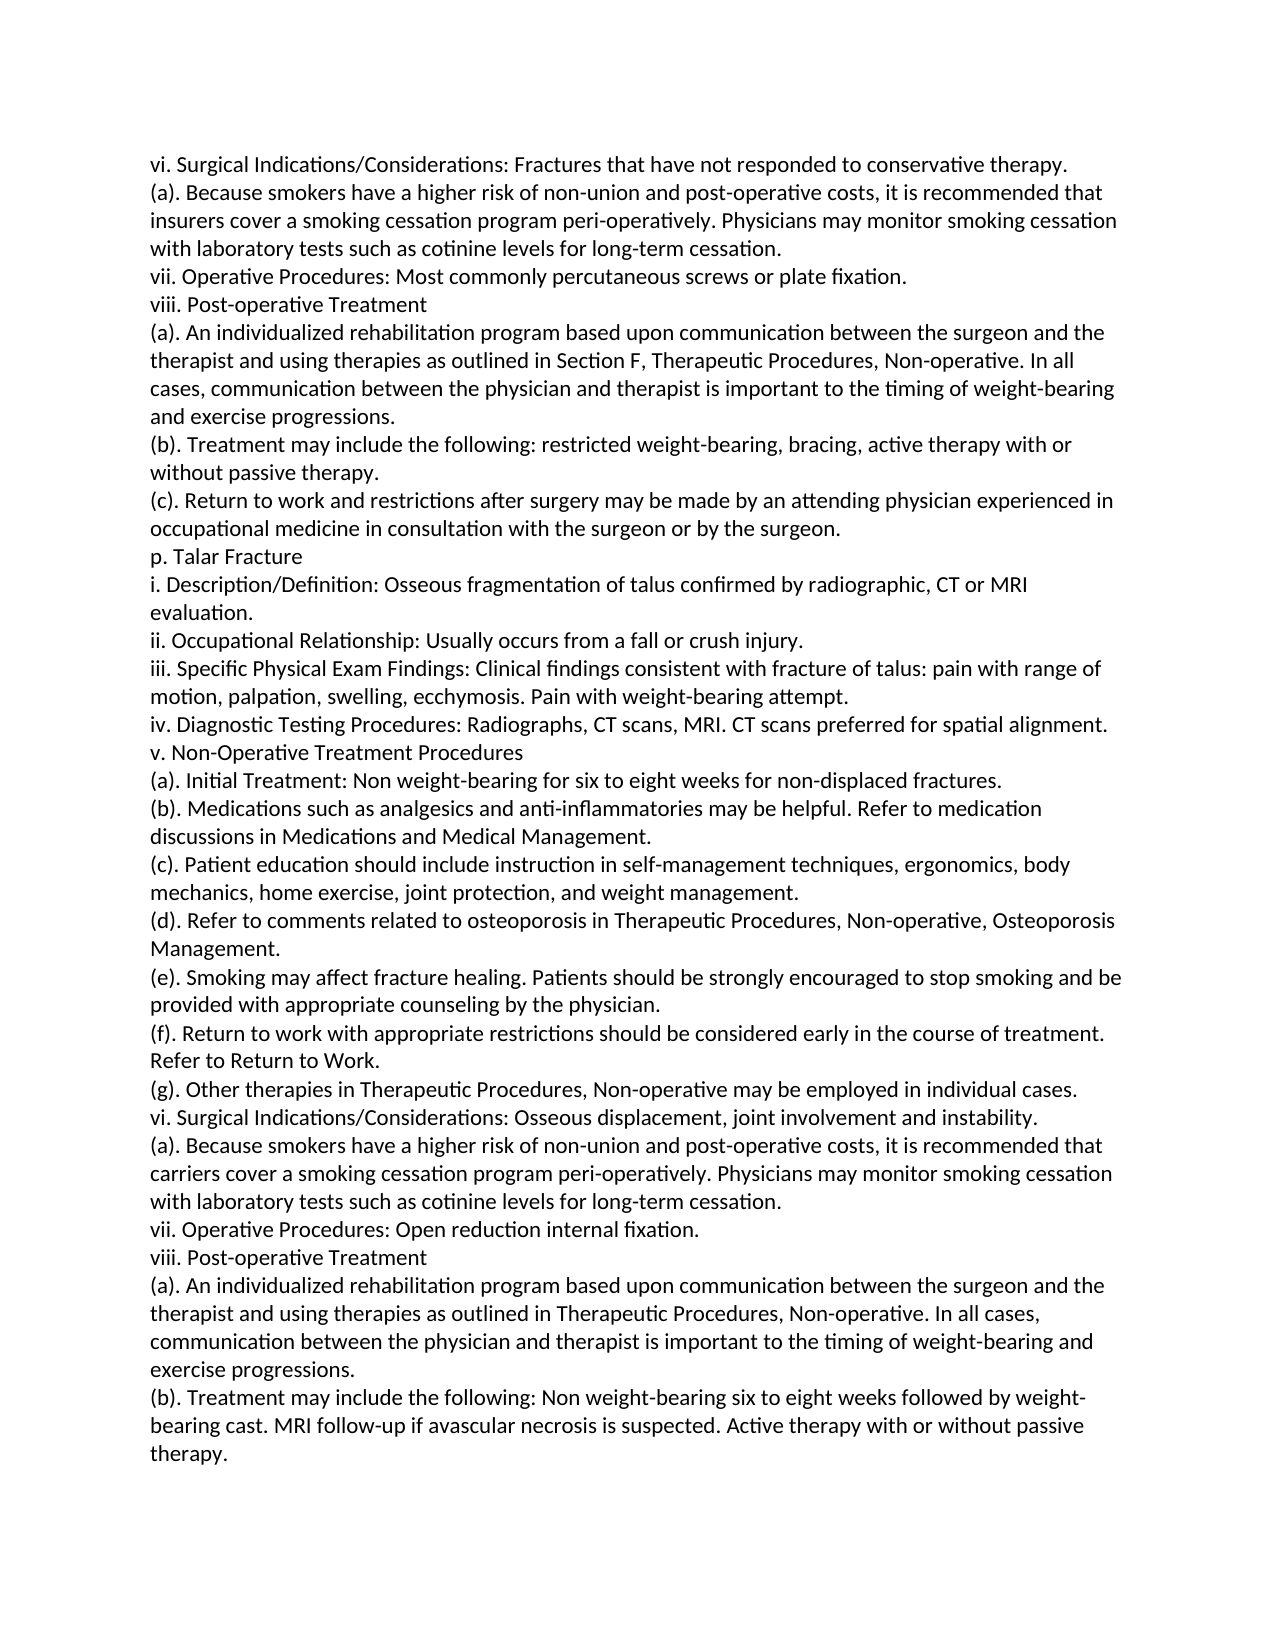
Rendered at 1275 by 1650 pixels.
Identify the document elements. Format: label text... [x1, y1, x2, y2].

text (a). An individualized rehabilitation program based upon communication between the surgeon and the therapist and using therapies as outlined in Therapeutic Procedures, Non-operative. In all cases, communication between the physician and therapist is important to the timing of weight-bearing and exercise progressions. [150, 1271, 1125, 1383]
text ii. Occupational Relationship: Usually occurs from a fall or crush injury. [150, 626, 1125, 654]
text vii. Operative Procedures: Open reduction internal fixation. [150, 1215, 1125, 1243]
text (b). Medications such as analgesics and anti-inflammatories may be helpful. Refer to medication discussions in Medications and Medical Management. [150, 794, 1125, 851]
text v. Non-Operative Treatment Procedures [150, 738, 1125, 766]
text iii. Specific Physical Exam Findings: Clinical findings consistent with fracture of talus: pain with range of motion, palpation, swelling, ecchymosis. Pain with weight-bearing attempt. [150, 654, 1125, 710]
text (a). Because smokers have a higher risk of non-union and post-operative costs, it is recommended that insurers cover a smoking cessation program peri-operatively. Physicians may monitor smoking cessation with laboratory tests such as cotinine levels for long-term cessation. [150, 178, 1125, 262]
text (a). Because smokers have a higher risk of non-union and post-operative costs, it is recommended that carriers cover a smoking cessation program peri-operatively. Physicians may monitor smoking cessation with laboratory tests such as cotinine levels for long-term cessation. [150, 1131, 1125, 1215]
text (e). Smoking may affect fracture healing. Patients should be strongly encouraged to stop smoking and be provided with appropriate counseling by the physician. [150, 963, 1125, 1019]
text iv. Diagnostic Testing Procedures: Radiographs, CT scans, MRI. CT scans preferred for spatial alignment. [150, 710, 1125, 738]
text (c). Return to work and restrictions after surgery may be made by an attending physician experienced in occupational medicine in consultation with the surgeon or by the surgeon. [150, 486, 1125, 542]
text (b). Treatment may include the following: Non weight-bearing six to eight weeks followed by weight-bearing cast. MRI follow-up if avascular necrosis is suspected. Active therapy with or without passive therapy. [150, 1383, 1125, 1467]
text vi. Surgical Indications/Considerations: Fractures that have not responded to conservative therapy. [150, 150, 1125, 178]
text (a). Initial Treatment: Non weight-bearing for six to eight weeks for non-displaced fractures. [150, 766, 1125, 794]
text viii. Post-operative Treatment [150, 1243, 1125, 1271]
text vi. Surgical Indications/Considerations: Osseous displacement, joint involvement and instability. [150, 1103, 1125, 1131]
text (a). An individualized rehabilitation program based upon communication between the surgeon and the therapist and using therapies as outlined in Section F, Therapeutic Procedures, Non-operative. In all cases, communication between the physician and therapist is important to the timing of weight-bearing and exercise progressions. [150, 318, 1125, 430]
text (b). Treatment may include the following: restricted weight-bearing, bracing, active therapy with or without passive therapy. [150, 430, 1125, 486]
text (d). Refer to comments related to osteoporosis in Therapeutic Procedures, Non-operative, Osteoporosis Management. [150, 907, 1125, 963]
text p. Talar Fracture [150, 542, 1125, 570]
text vii. Operative Procedures: Most commonly percutaneous screws or plate fixation. [150, 262, 1125, 290]
text i. Description/Definition: Osseous fragmentation of talus confirmed by radiographic, CT or MRI evaluation. [150, 570, 1125, 626]
text (g). Other therapies in Therapeutic Procedures, Non-operative may be employed in individual cases. [150, 1075, 1125, 1103]
text (c). Patient education should include instruction in self-management techniques, ergonomics, body mechanics, home exercise, joint protection, and weight management. [150, 851, 1125, 907]
text (f). Return to work with appropriate restrictions should be considered early in the course of treatment. Refer to Return to Work. [150, 1019, 1125, 1075]
text viii. Post-operative Treatment [150, 290, 1125, 318]
